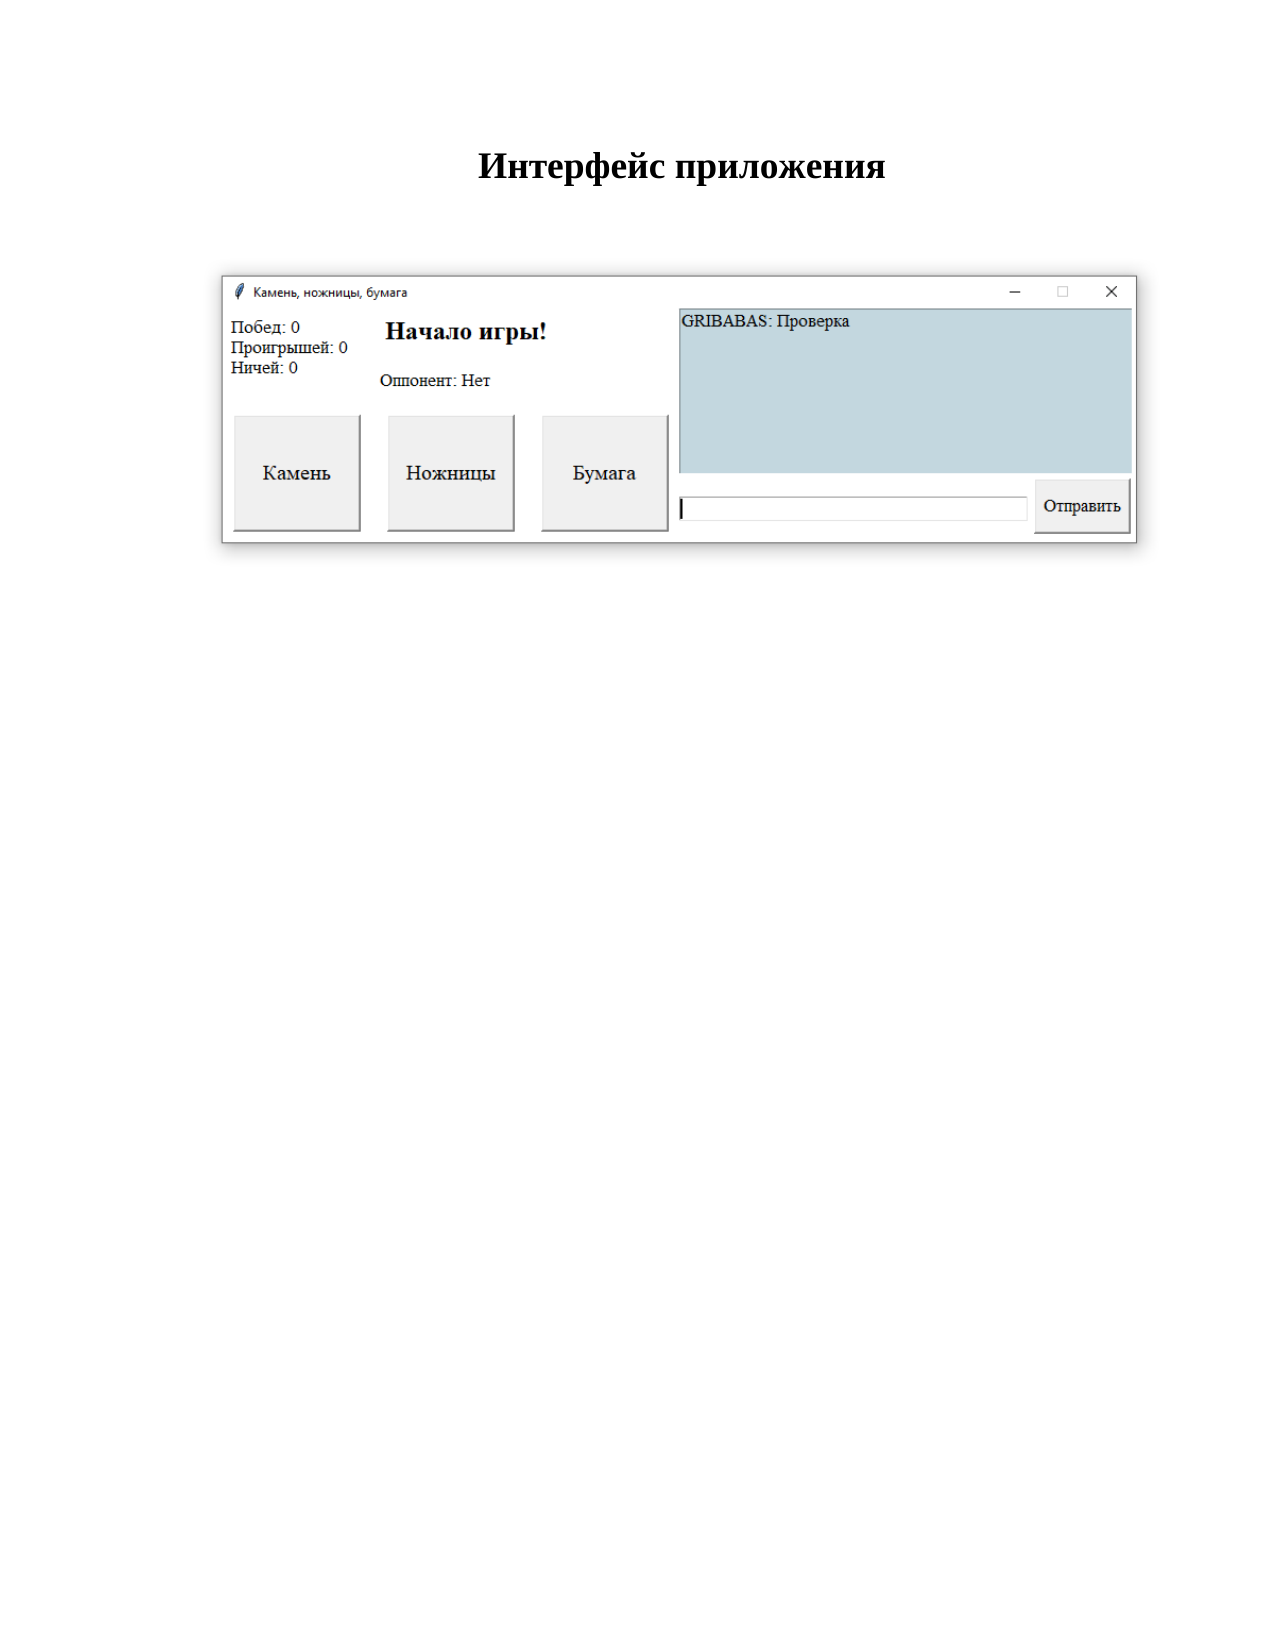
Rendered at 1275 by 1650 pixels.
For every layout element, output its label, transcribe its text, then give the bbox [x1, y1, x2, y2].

subtitle Интерфейс приложения [177, 143, 1186, 186]
picture [177, 232, 1187, 588]
